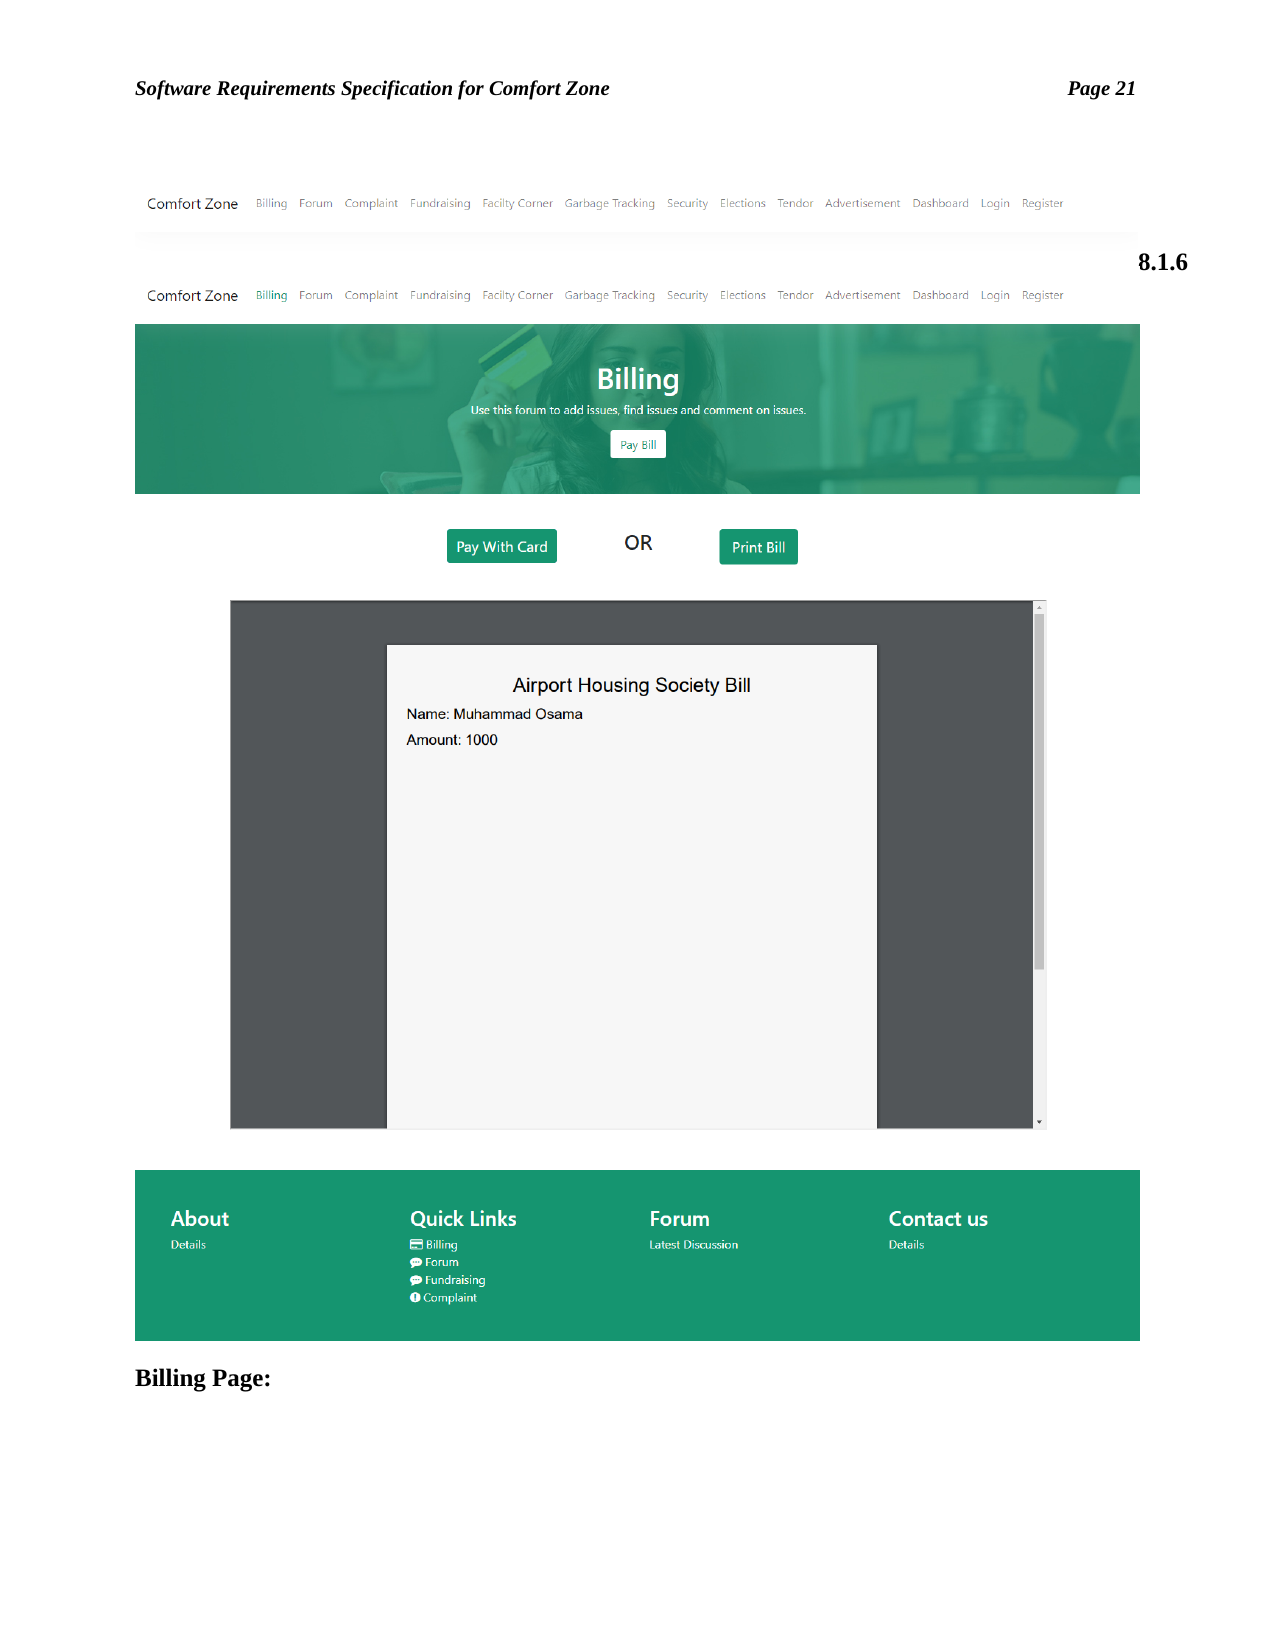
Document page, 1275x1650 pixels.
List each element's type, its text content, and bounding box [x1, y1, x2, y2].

picture [135, 173, 1140, 1341]
subtitle Billing Page: [135, 1341, 1140, 1391]
